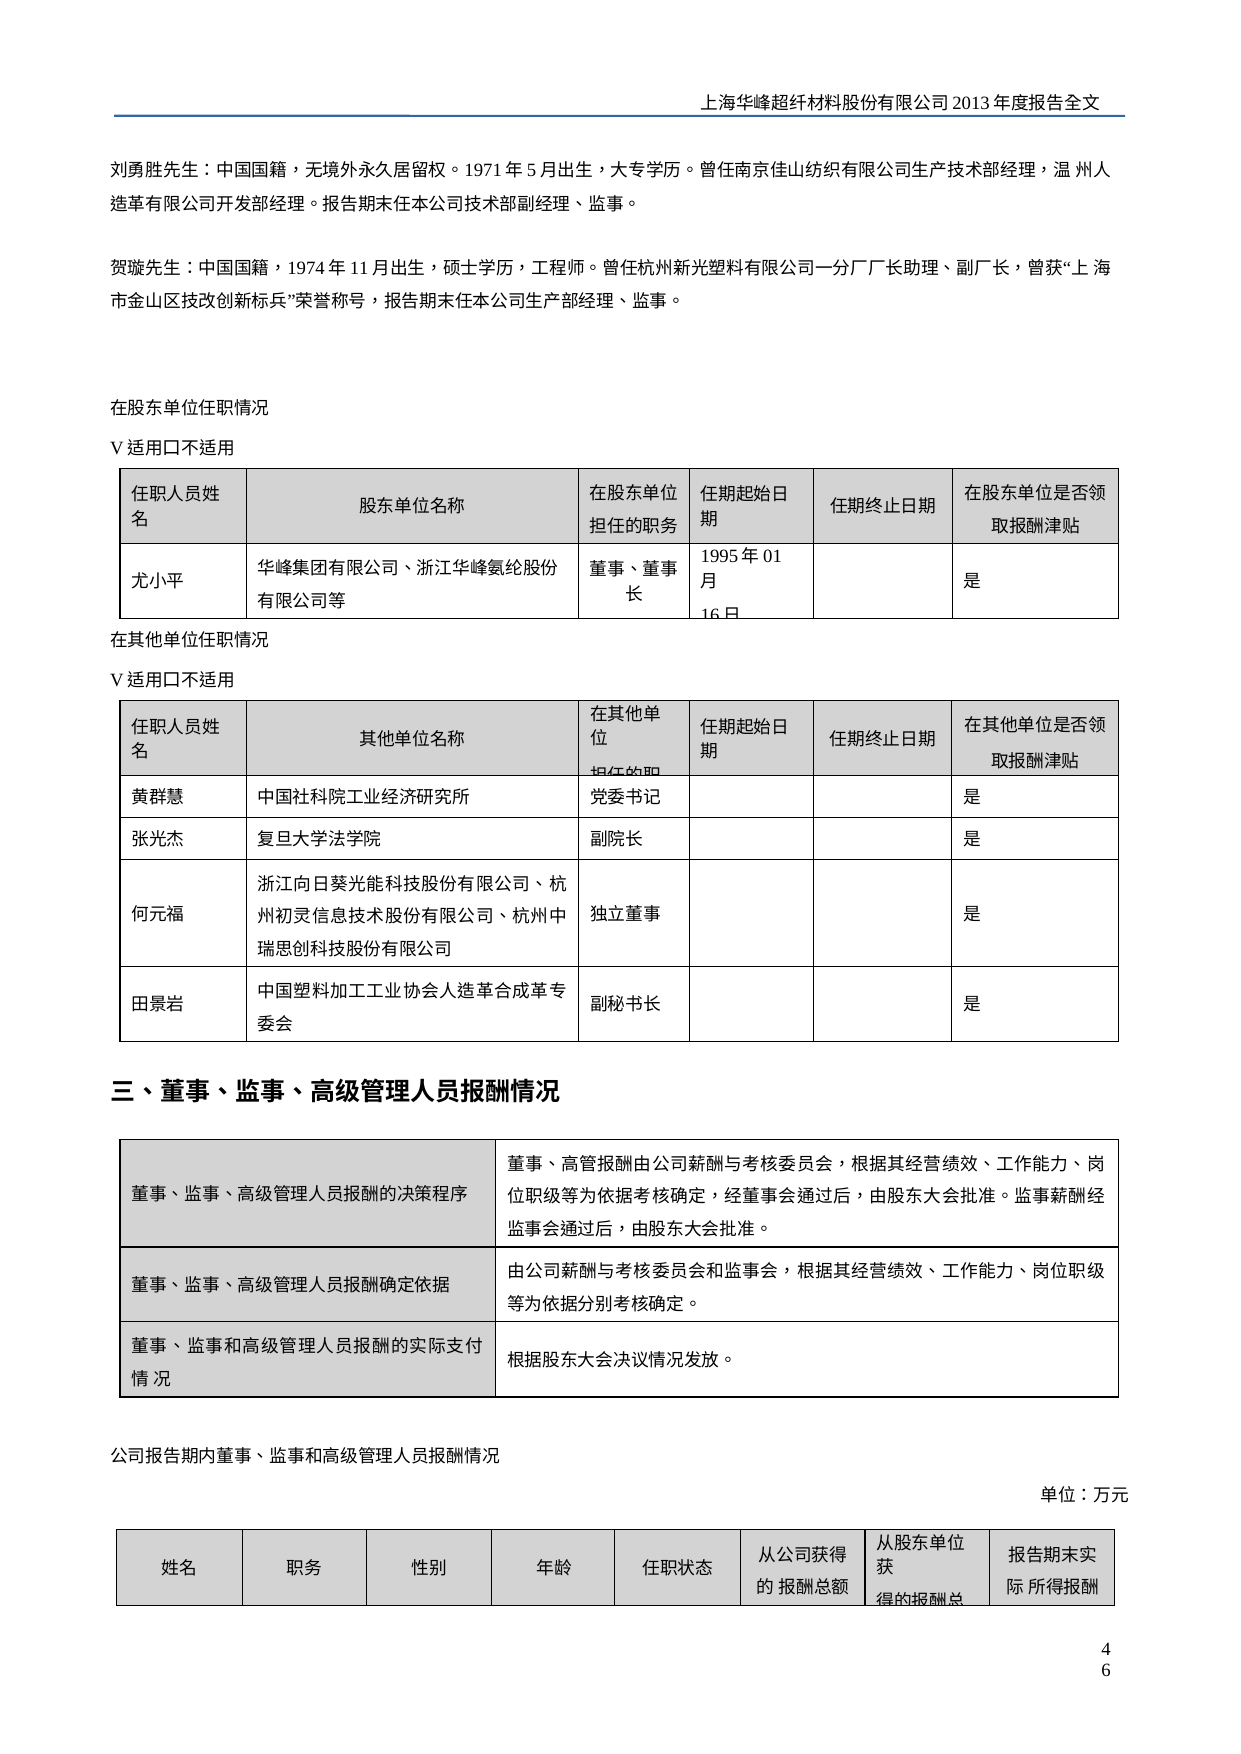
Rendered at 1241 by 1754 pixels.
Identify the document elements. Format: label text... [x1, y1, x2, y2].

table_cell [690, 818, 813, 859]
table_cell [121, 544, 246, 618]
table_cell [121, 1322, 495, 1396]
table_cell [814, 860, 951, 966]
text 刘勇胜先生：中国国籍，无境外永久居留权。1971年5月出生，大专学历。曾任南京佳山纺织有限公司生产技术部经理，温 州人造革有限公司开发部经理。报告期末任本公司技术部副经理、监事。 [110, 150, 1129, 217]
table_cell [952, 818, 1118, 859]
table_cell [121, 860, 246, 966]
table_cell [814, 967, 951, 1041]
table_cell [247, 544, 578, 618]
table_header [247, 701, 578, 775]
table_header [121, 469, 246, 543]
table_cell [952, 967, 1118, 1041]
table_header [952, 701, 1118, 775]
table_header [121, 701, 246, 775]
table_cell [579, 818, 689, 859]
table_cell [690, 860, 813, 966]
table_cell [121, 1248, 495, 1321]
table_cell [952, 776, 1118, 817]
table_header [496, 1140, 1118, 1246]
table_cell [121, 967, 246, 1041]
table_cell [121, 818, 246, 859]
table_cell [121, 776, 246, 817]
text 公司报告期内董事、监事和高级管理人员报酬情况 [110, 1443, 1129, 1467]
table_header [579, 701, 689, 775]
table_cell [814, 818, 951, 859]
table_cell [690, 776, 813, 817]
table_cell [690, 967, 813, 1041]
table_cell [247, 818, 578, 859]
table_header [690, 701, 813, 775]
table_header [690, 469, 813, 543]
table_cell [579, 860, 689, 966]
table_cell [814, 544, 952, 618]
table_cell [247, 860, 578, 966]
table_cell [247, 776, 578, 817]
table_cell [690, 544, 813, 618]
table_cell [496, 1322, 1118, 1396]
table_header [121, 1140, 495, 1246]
text V适用口不适用 [110, 434, 1129, 460]
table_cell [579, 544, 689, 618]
text 三、董事、监事、高级管理人员报酬情况 [110, 1073, 1129, 1108]
text 在其他单位任职情况 [110, 628, 1129, 652]
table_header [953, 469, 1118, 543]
text V适用口不适用 [110, 666, 1129, 692]
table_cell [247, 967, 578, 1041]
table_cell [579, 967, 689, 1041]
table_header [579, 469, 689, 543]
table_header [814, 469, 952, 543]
text 在股东单位任职情况 [110, 396, 1129, 420]
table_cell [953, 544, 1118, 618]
text 贺璇先生：中国国籍，1974年11月出生，硕士学历，工程师。曾任杭州新光塑料有限公司一分厂厂长助理、副厂长，曾获“上 海市金山区技改创新标兵”荣誉称号，报告期末任本公司生产部经理、监事。 [110, 248, 1129, 314]
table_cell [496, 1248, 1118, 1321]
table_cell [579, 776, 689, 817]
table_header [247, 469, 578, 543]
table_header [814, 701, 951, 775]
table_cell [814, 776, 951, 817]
text 单位：万元 [110, 1482, 1129, 1506]
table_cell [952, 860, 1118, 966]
